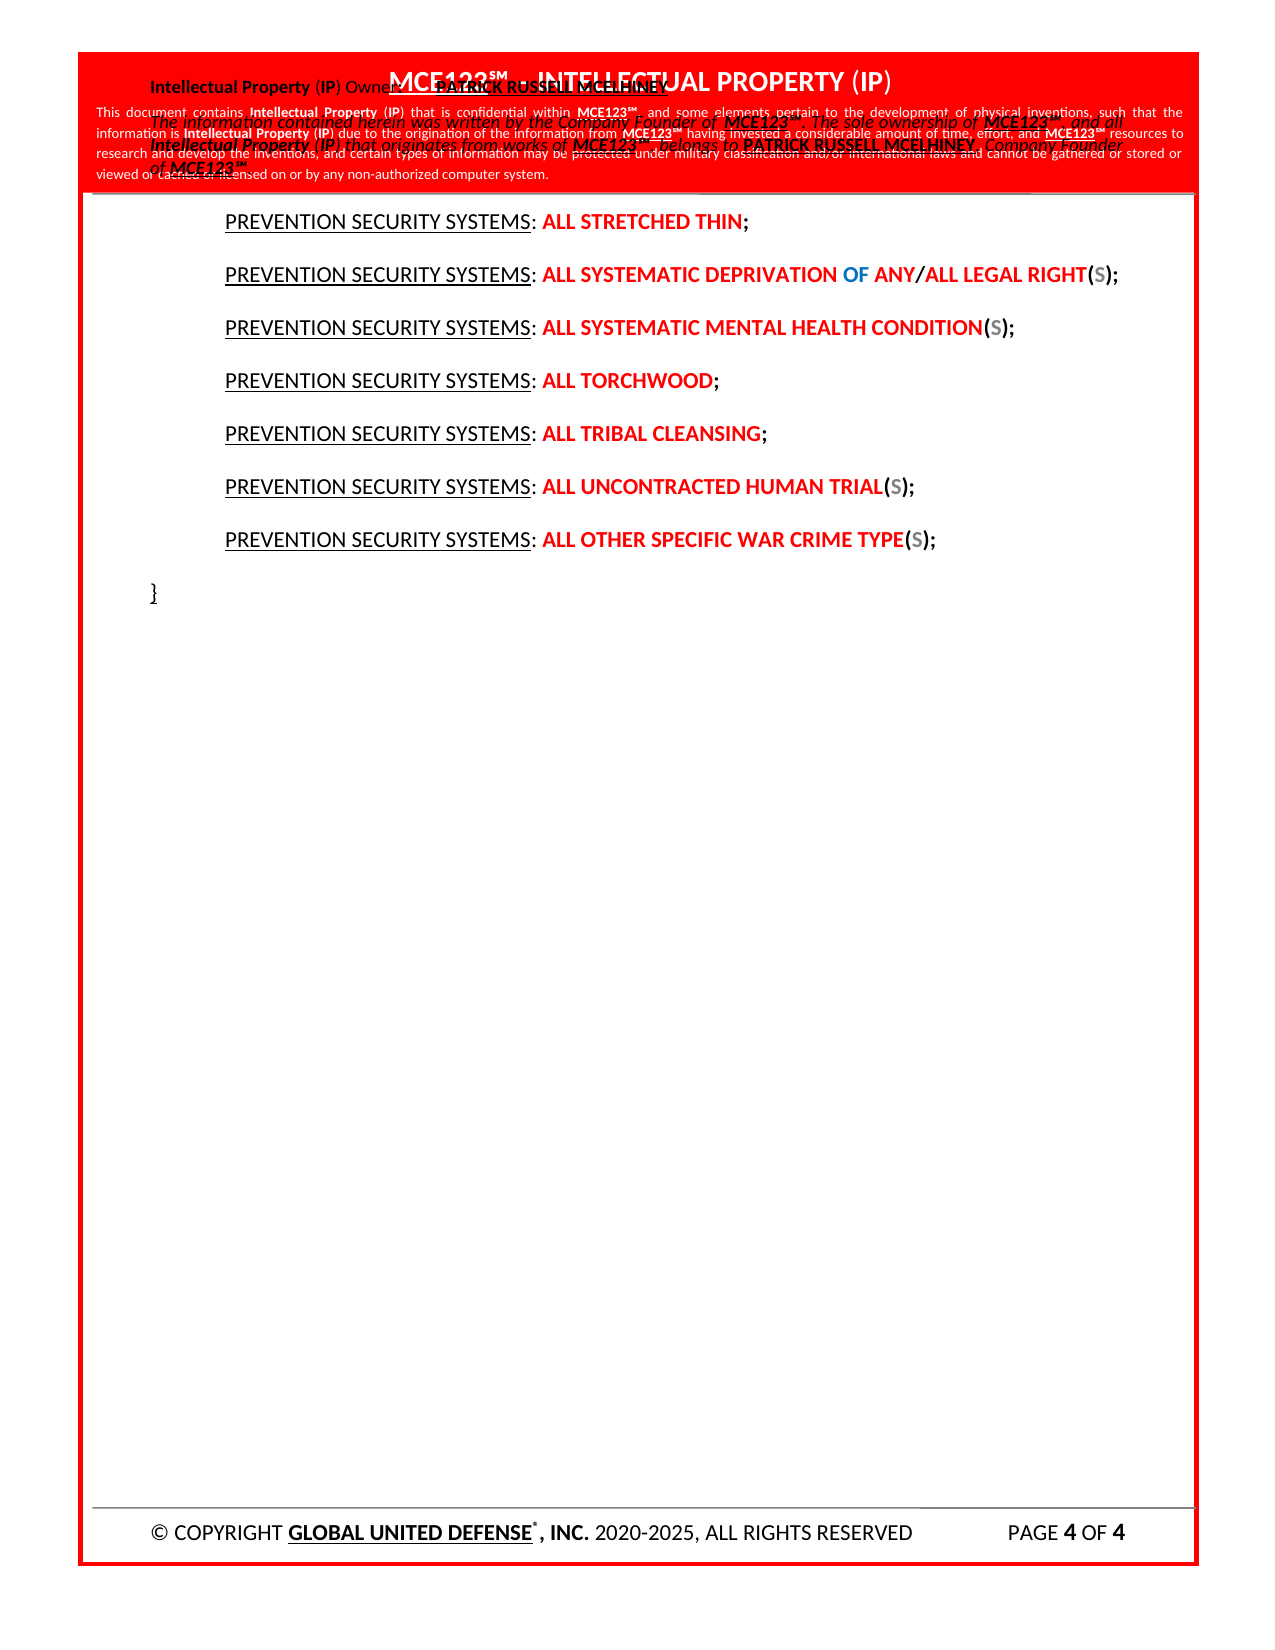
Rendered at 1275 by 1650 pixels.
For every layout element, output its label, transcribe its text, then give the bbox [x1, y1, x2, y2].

text PREVENTION SECURITY SYSTEMS: ALL TORCHWOOD; [225, 366, 1125, 394]
text PREVENTION SECURITY SYSTEMS: ALL SYSTEMATIC DEPRIVATION OF ANY/ALL LEGAL RIGHT(S); [225, 260, 1125, 288]
text } [150, 578, 1125, 607]
text PREVENTION SECURITY SYSTEMS: ALL OTHER SPECIFIC WAR CRIME TYPE(S); [225, 526, 1125, 553]
text PREVENTION SECURITY SYSTEMS: ALL SYSTEMATIC MENTAL HEALTH CONDITION(S); [225, 313, 1125, 341]
text PREVENTION SECURITY SYSTEMS: ALL TRIBAL CLEANSING; [225, 419, 1125, 447]
text PREVENTION SECURITY SYSTEMS: ALL UNCONTRACTED HUMAN TRIAL(S); [225, 472, 1125, 501]
text PREVENTION SECURITY SYSTEMS: ALL STRETCHED THIN; [225, 207, 1125, 235]
